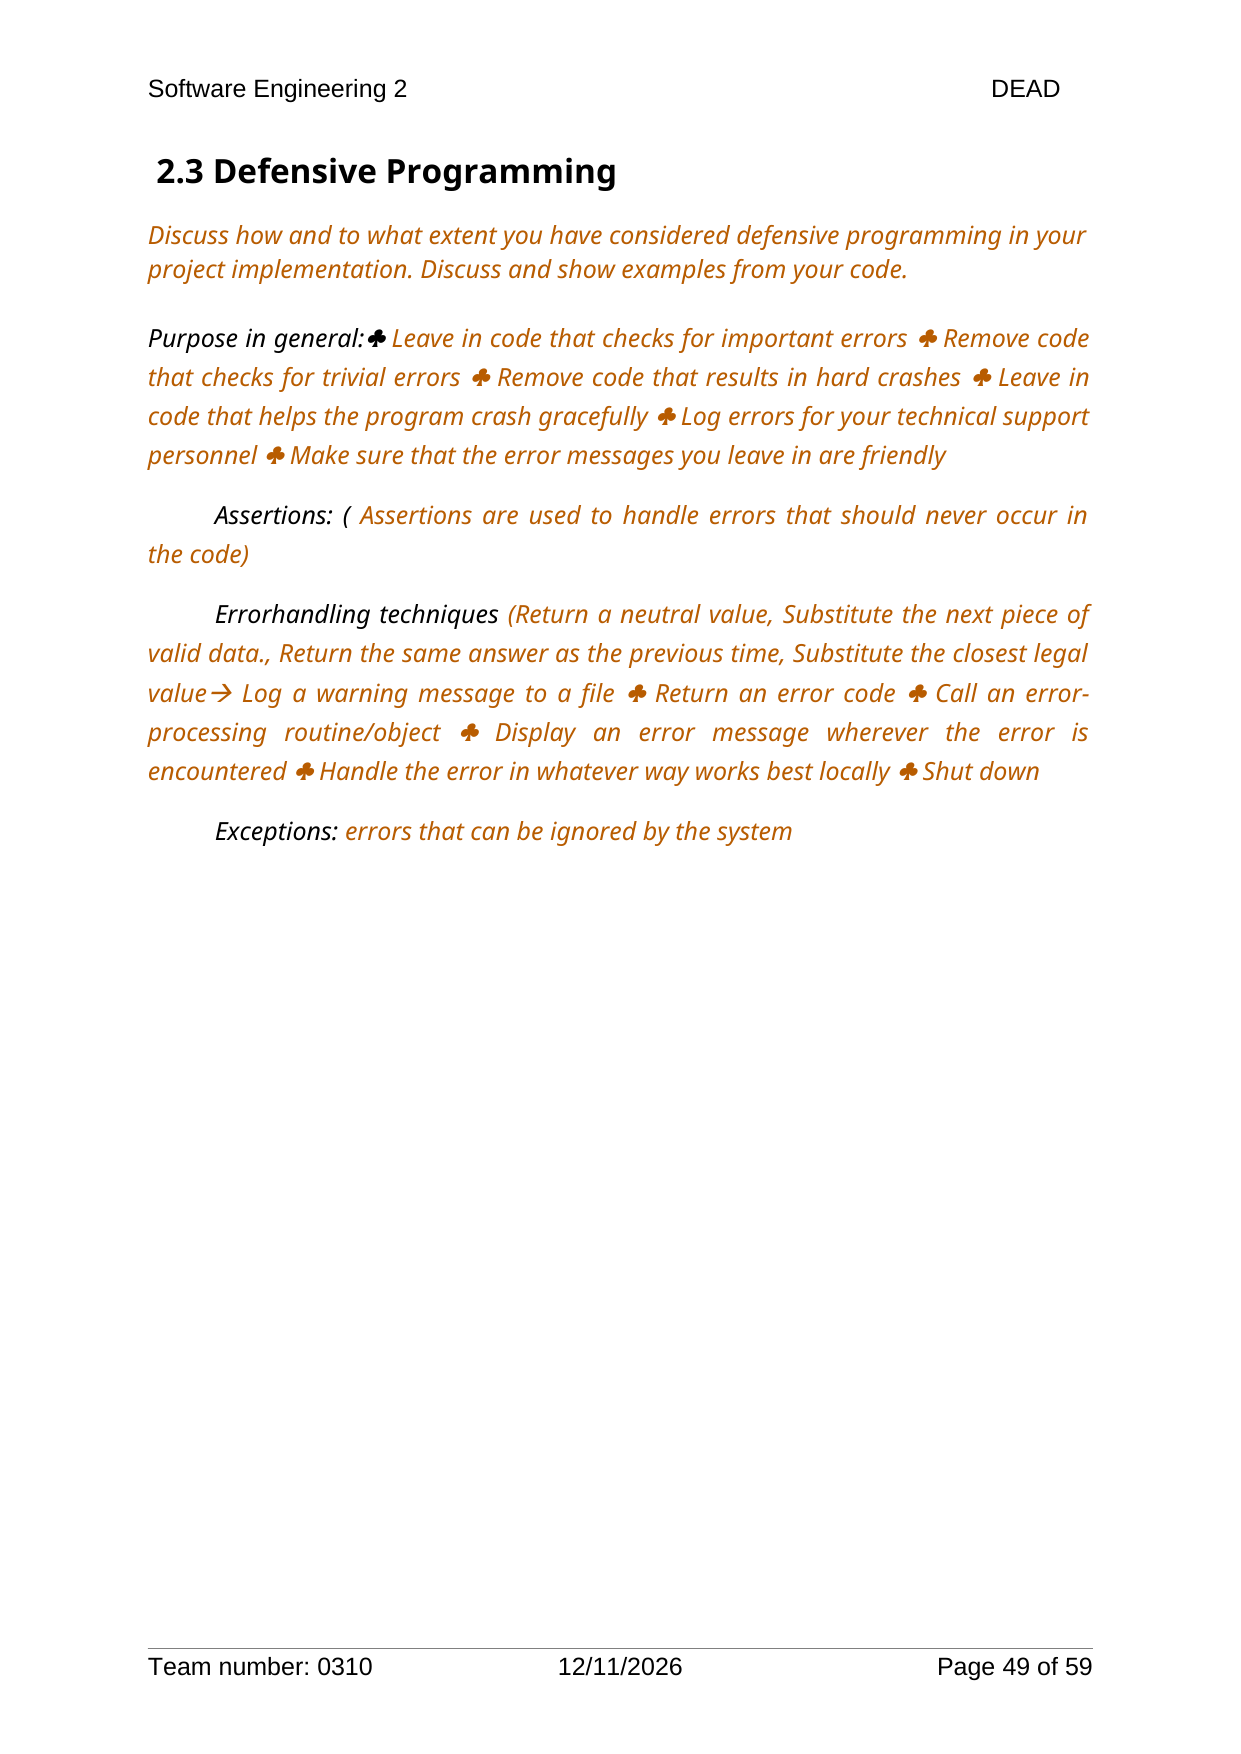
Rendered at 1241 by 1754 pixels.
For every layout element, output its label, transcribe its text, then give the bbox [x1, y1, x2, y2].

text Discuss how and to what extent you have considered defensive programming in your project implementation. Discuss and show examples from your code. [148, 218, 1093, 286]
subtitle Defensive Programming [148, 148, 1093, 193]
text Errorhandling techniques (Return a neutral value, Substitute the next piece of valid data., Return the same answer as the previous time, Substitute the closest legal value Log a warning message to a file Return an error code Call an error-processing routine/object Display an error message wherever the error is encountered Handle the error in whatever way works best locally Shut down [148, 597, 1093, 788]
text Assertions: ( Assertions are used to handle errors that should never occur in the code) [148, 498, 1093, 571]
text Purpose in general: Leave in code that checks for important errors Remove code that checks for trivial errors Remove code that results in hard crashes Leave in code that helps the program crash gracefully Log errors for your technical support personnel Make sure that the error messages you leave in are friendly [148, 320, 1093, 472]
text Exceptions: errors that can be ignored by the system [148, 813, 1093, 848]
